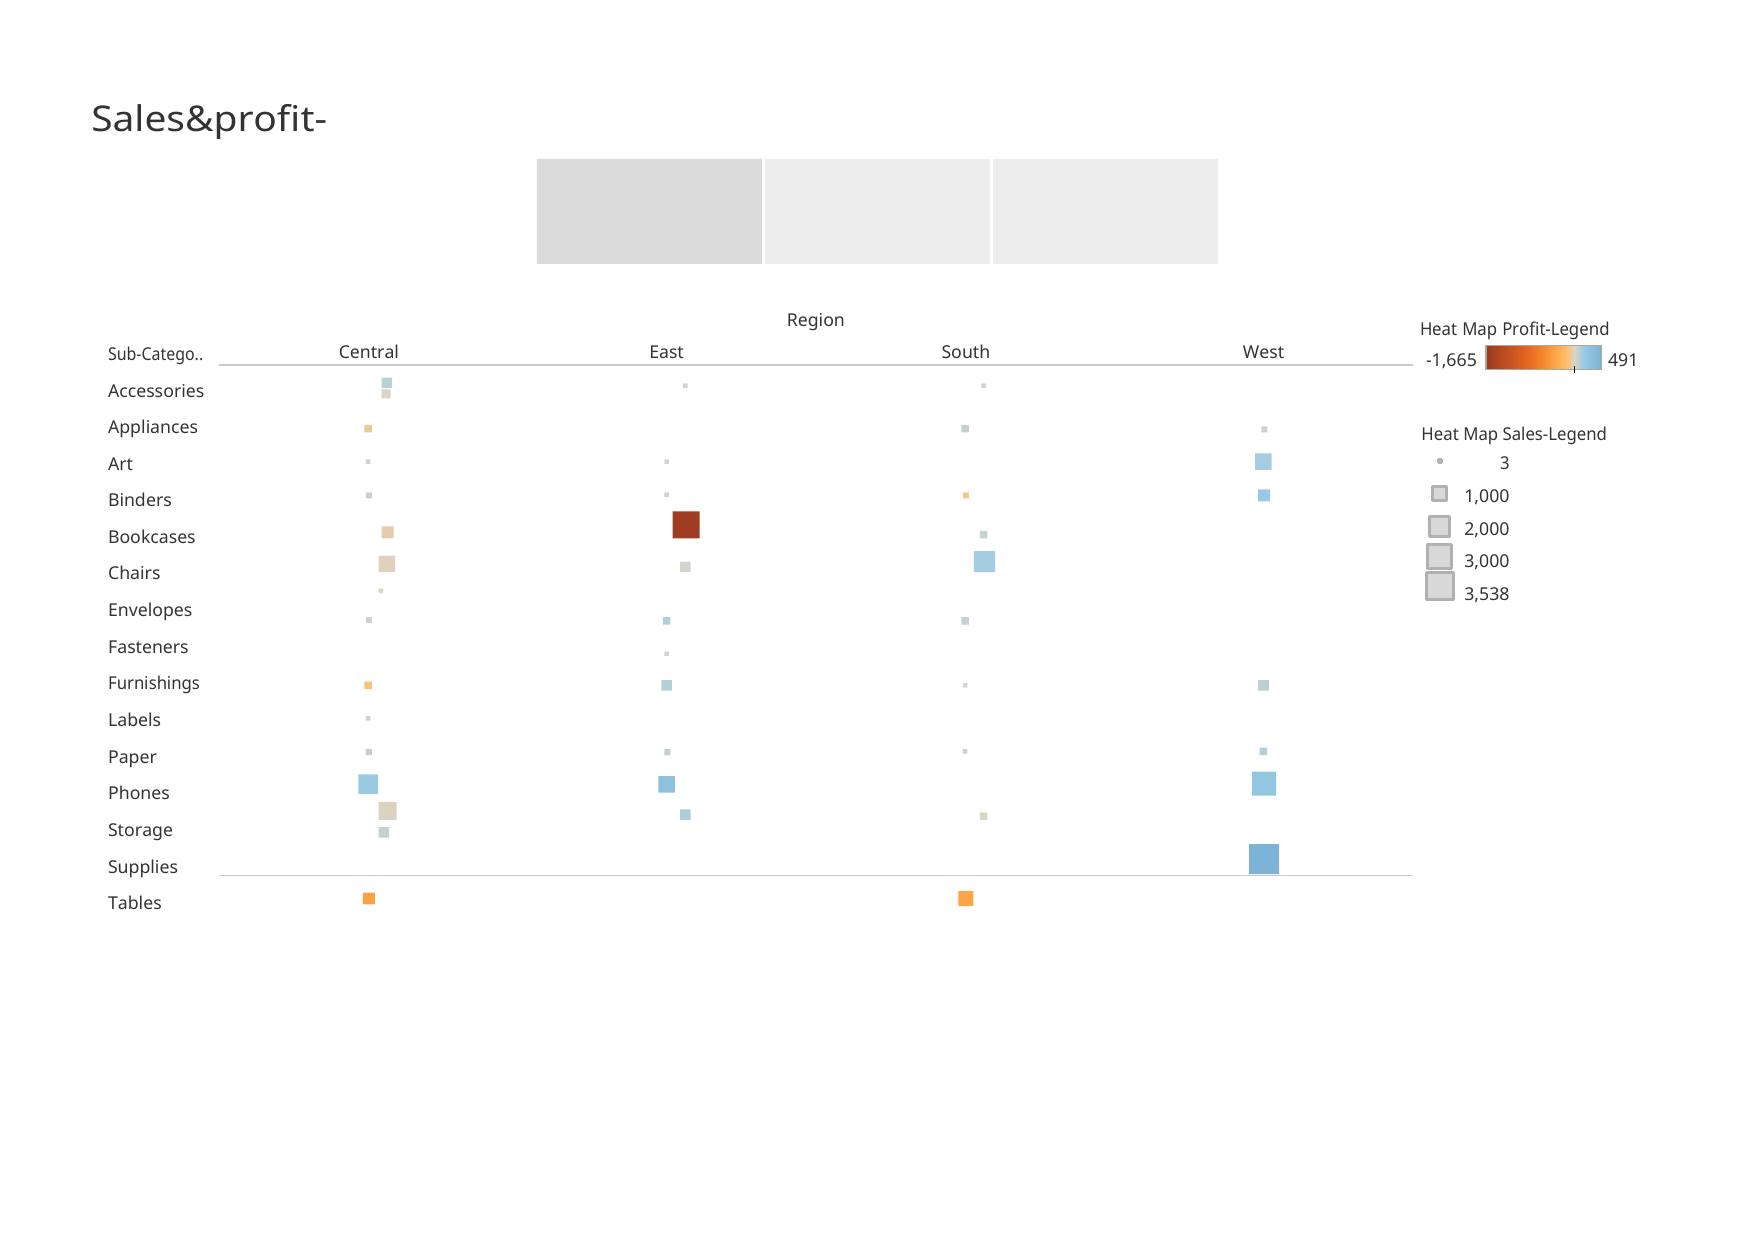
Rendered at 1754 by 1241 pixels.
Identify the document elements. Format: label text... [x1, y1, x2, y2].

text Binders Bookcases Chairs Envelopes Fasteners Furnishings Labels Paper Phones Storage Supplies Tables [108, 487, 212, 915]
text 3,000 [1391, 548, 1509, 573]
text Sub-Catego.. Accessories Appliances Art [108, 342, 220, 475]
text 3,538 [1391, 581, 1509, 605]
text 2,000 [1391, 516, 1509, 540]
text 3 [1391, 451, 1509, 475]
text -1,665 491 [1426, 347, 1652, 371]
text 1,000 [1391, 483, 1509, 507]
text Heat Map Sales-Legend [1421, 421, 1652, 445]
text Region [342, 307, 1290, 331]
text Central East South West [333, 340, 1290, 364]
text Heat Map Proﬁt-Legend [1420, 316, 1652, 340]
